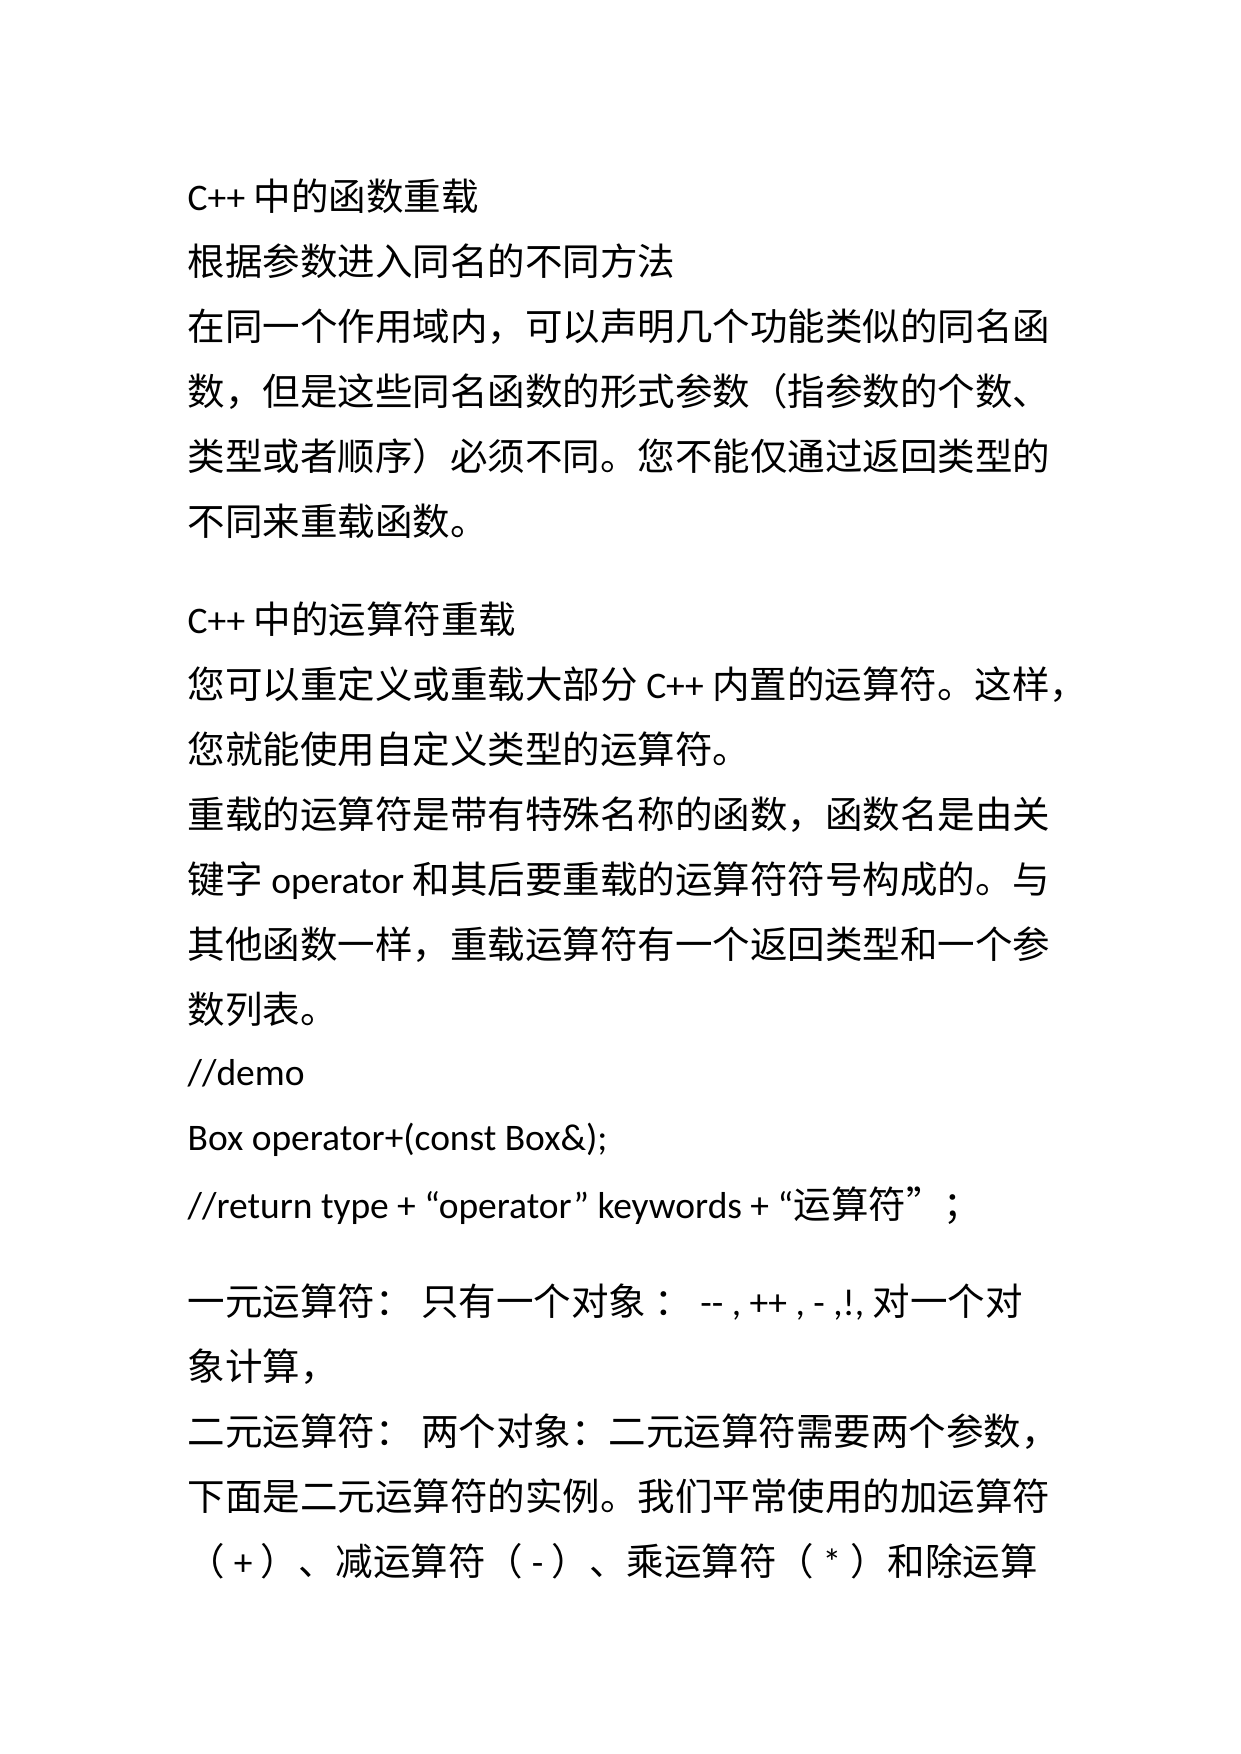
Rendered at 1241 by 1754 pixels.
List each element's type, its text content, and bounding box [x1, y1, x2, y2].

text 一元运算符： 只有一个对象 ： -- , ++ , - ,!, 对一个对象计算， [187, 1267, 1053, 1397]
text 根据参数进入同名的不同方法 [187, 227, 1053, 292]
text 在同一个作用域内，可以声明几个功能类似的同名函数，但是这些同名函数的形式参数（指参数的个数、类型或者顺序）必须不同。您不能仅通过返回类型的不同来重载函数。 [187, 292, 1053, 552]
text Box operator+(const Box&); [187, 1104, 1053, 1169]
text 您可以重定义或重载大部分 C++ 内置的运算符。这样，您就能使用自定义类型的运算符。 [187, 649, 1053, 779]
text C++ 中的函数重载 [187, 162, 1053, 227]
text C++ 中的运算符重载 [187, 584, 1053, 649]
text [187, 1397, 1053, 1592]
text //demo [187, 1039, 1053, 1104]
text 重载的运算符是带有特殊名称的函数，函数名是由关键字 operator 和其后要重载的运算符符号构成的。与其他函数一样，重载运算符有一个返回类型和一个参数列表。 [187, 779, 1053, 1039]
text //return type + “operator” keywords + “运算符”； [187, 1169, 1053, 1234]
